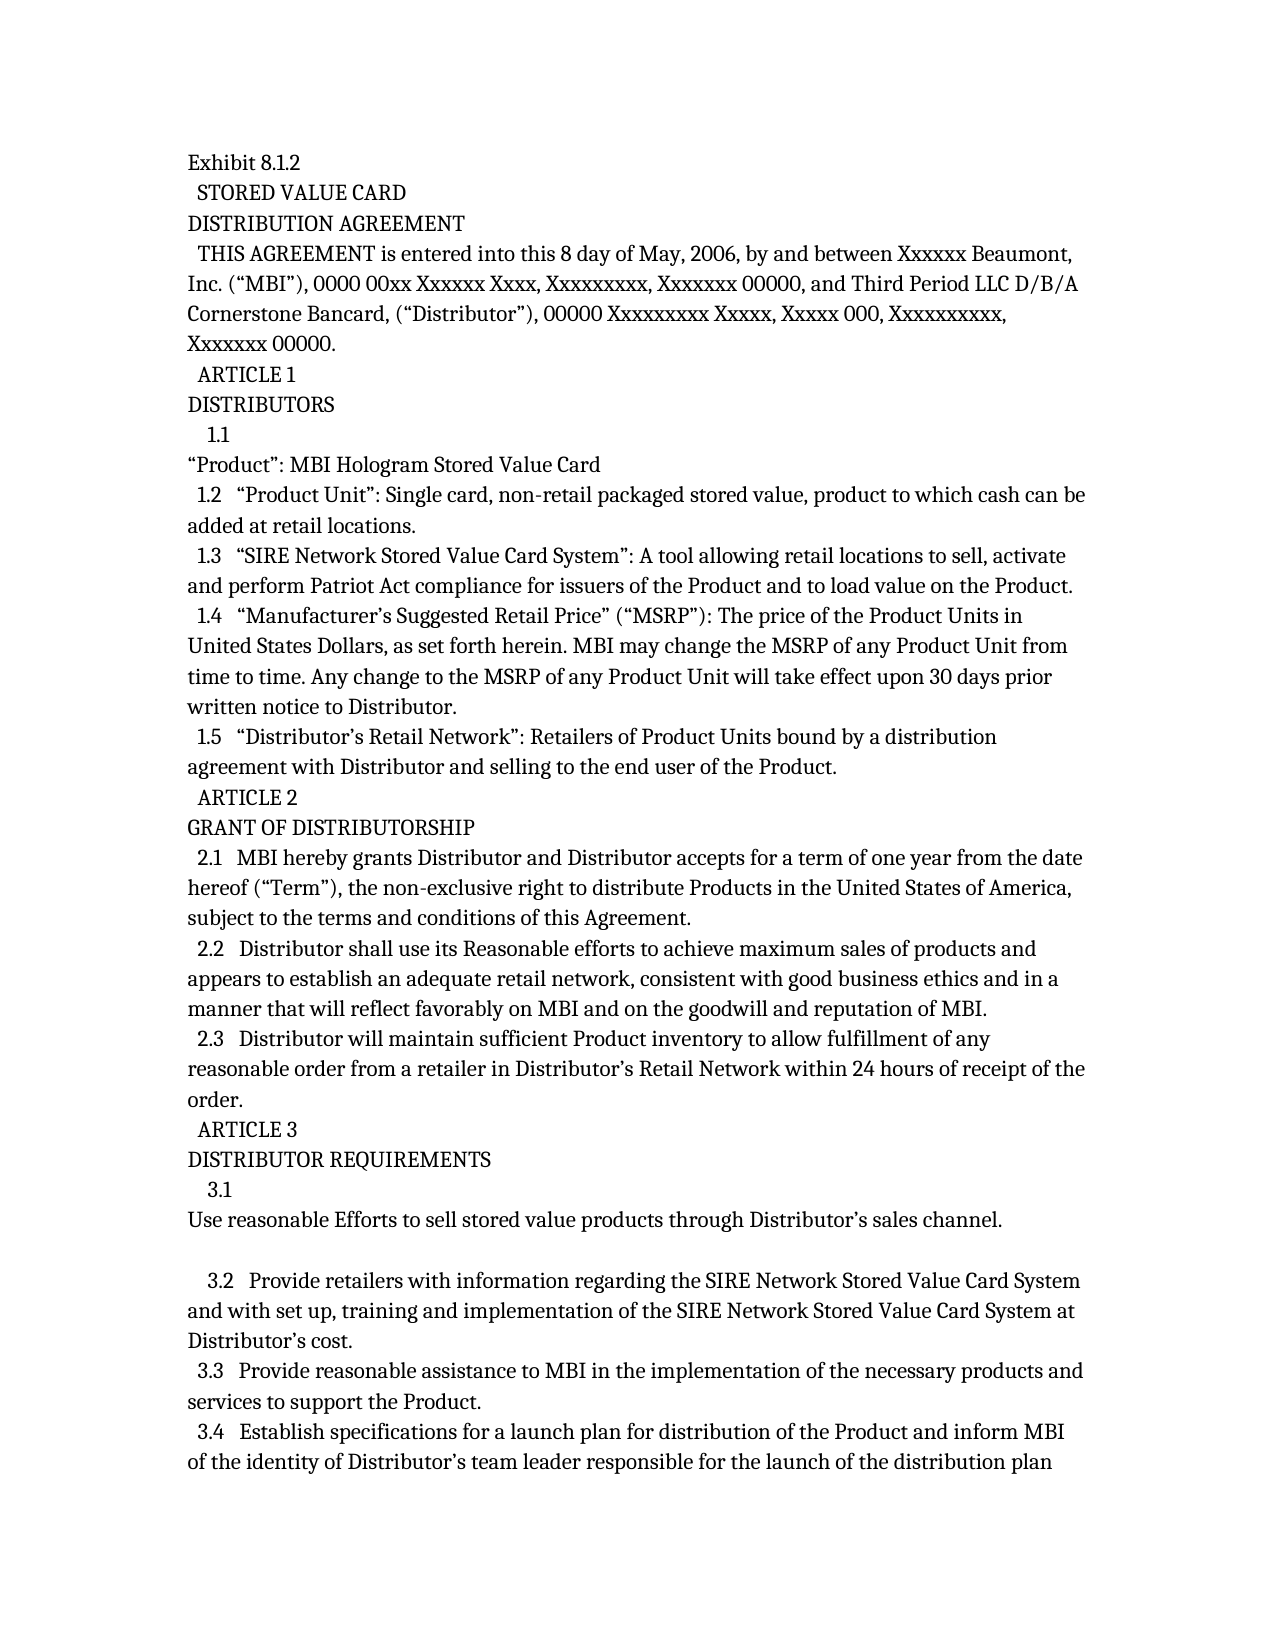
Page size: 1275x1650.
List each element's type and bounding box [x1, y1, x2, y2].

text [187, 150, 1087, 1475]
